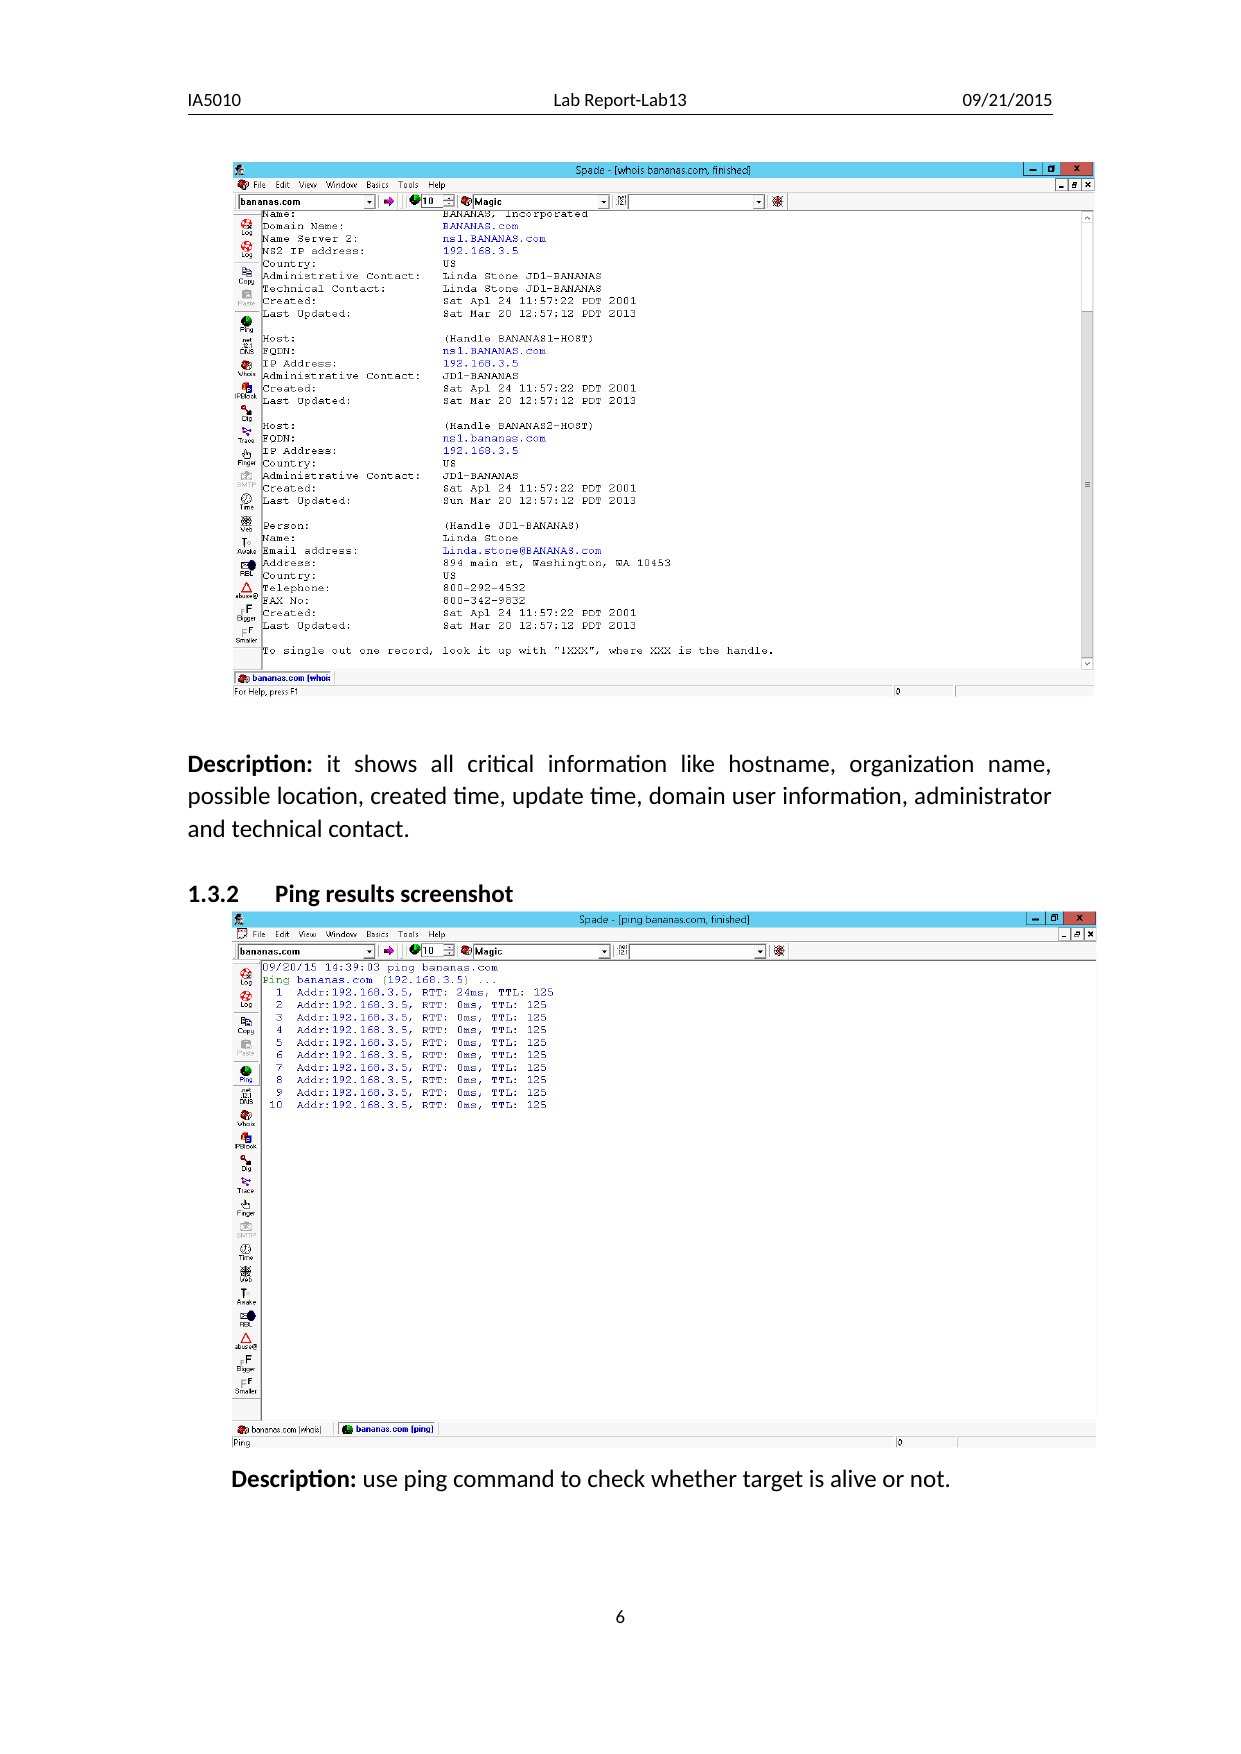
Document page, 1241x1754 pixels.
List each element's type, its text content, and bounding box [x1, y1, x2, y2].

list Description: it shows all critical information like hostname, organization name, possible location, created time, update time, domain user information, administrator and technical contact. [187, 747, 1053, 844]
list Ping results screenshot [187, 877, 1053, 909]
list Description: use ping command to check whether target is alive or not. [231, 1462, 1053, 1494]
picture [231, 162, 1097, 697]
picture [231, 909, 1097, 1448]
